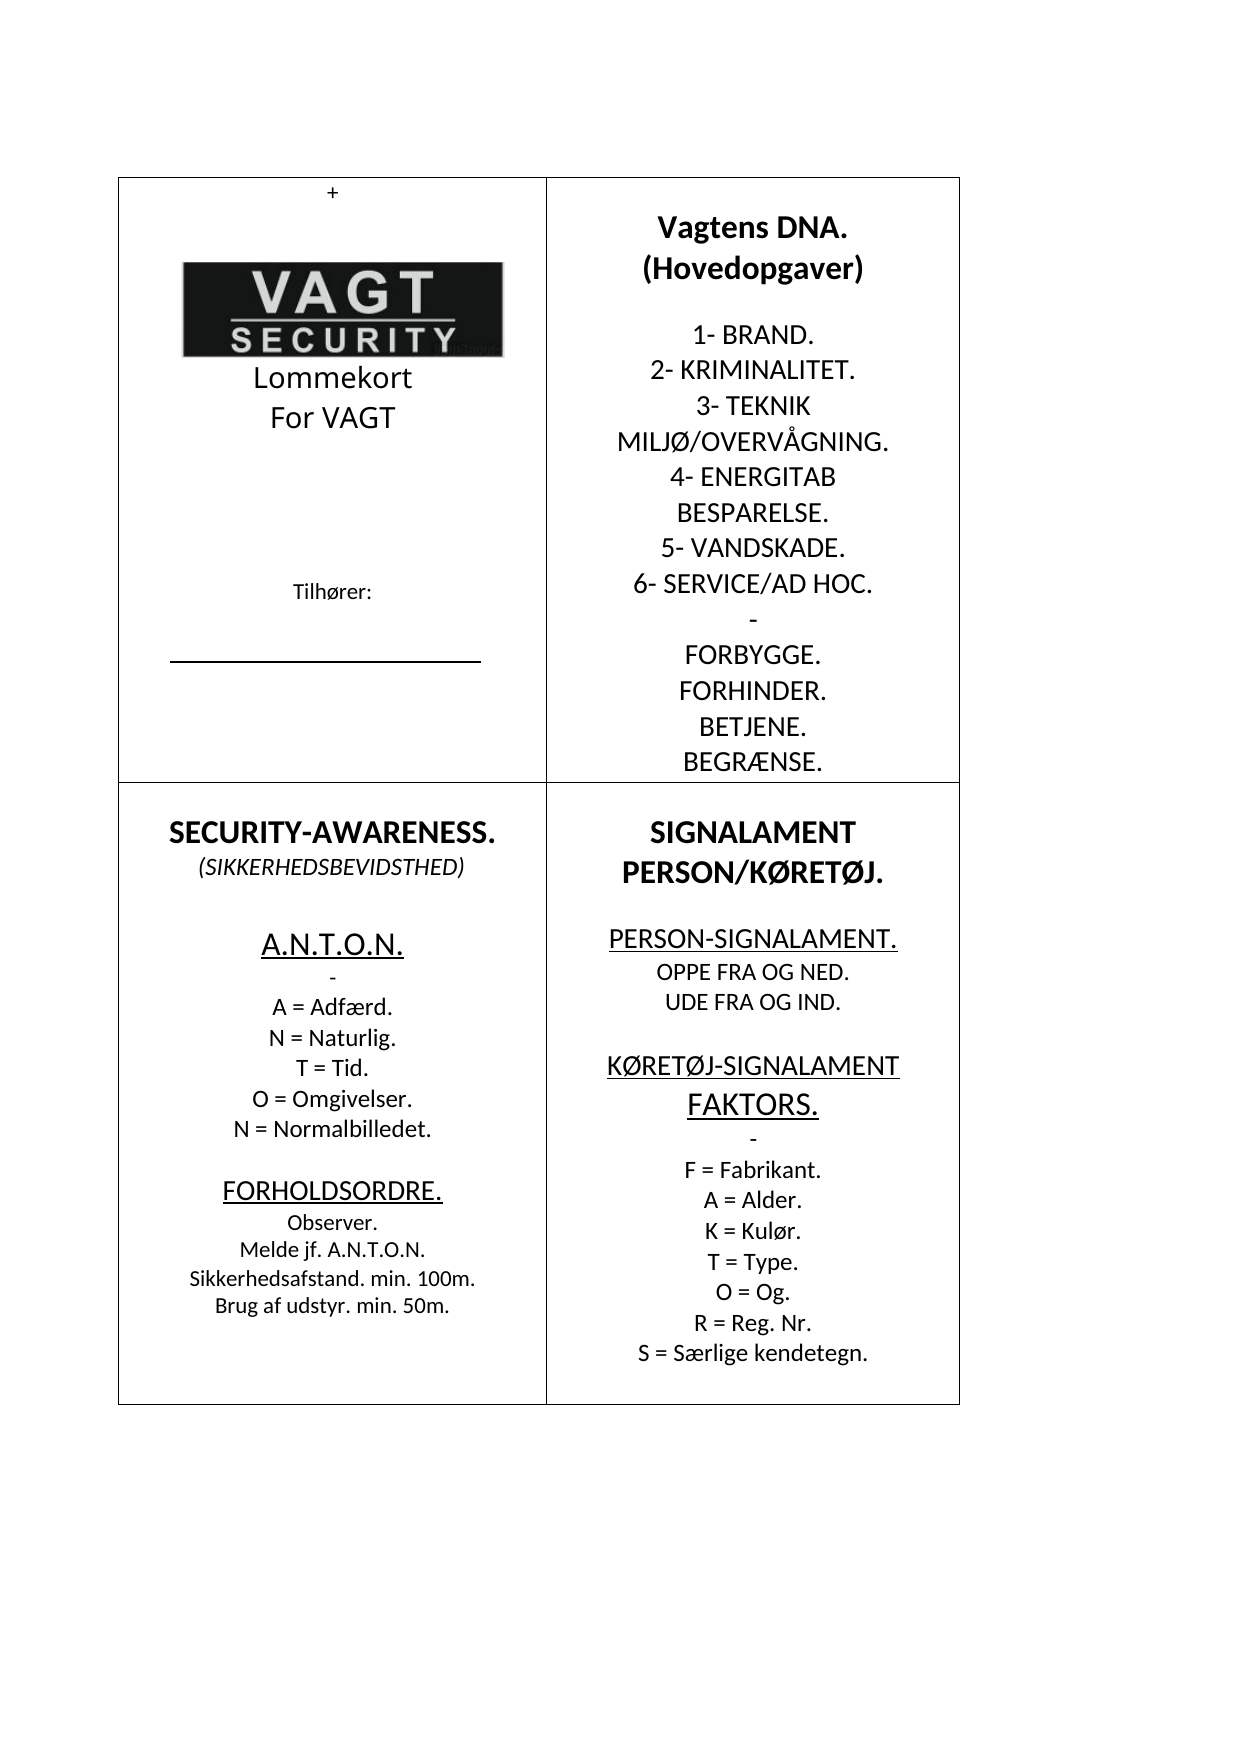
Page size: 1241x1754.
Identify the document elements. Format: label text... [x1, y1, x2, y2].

picture [181, 262, 505, 358]
table_header Vagtens DNA. (Hovedopgaver) 1- BRAND. 2- KRIMINALITET. 3- TEKNIK MILJØ/OVERVÅGNING. 4- ENERGITAB BESPARELSE. 5- VANDSKADE. 6- SERVICE/AD HOC. - FORBYGGE. FORHINDER. BETJENE. BEGRÆNSE. [547, 178, 959, 782]
table_cell SECURITY-AWARENESS. (SIKKERHEDSBEVIDSTHED) A.N.T.O.N. - A = Adfærd. N = Naturlig. T = Tid. O = Omgivelser. N = Normalbilledet. FORHOLDSORDRE. Observer. Melde jf. A.N.T.O.N. Sikkerhedsafstand. min. 100m. Brug af udstyr. min. 50m. [119, 783, 546, 1404]
table_header + Lommekort For VAGT Tilhører: [119, 178, 546, 782]
table_cell SIGNALAMENT PERSON/KØRETØJ. PERSON-SIGNALAMENT. OPPE FRA OG NED. UDE FRA OG IND. KØRETØJ-SIGNALAMENT FAKTORS. - F = Fabrikant. A = Alder. K = Kulør. T = Type. O = Og. R = Reg. Nr. S = Særlige kendetegn. [547, 783, 959, 1404]
